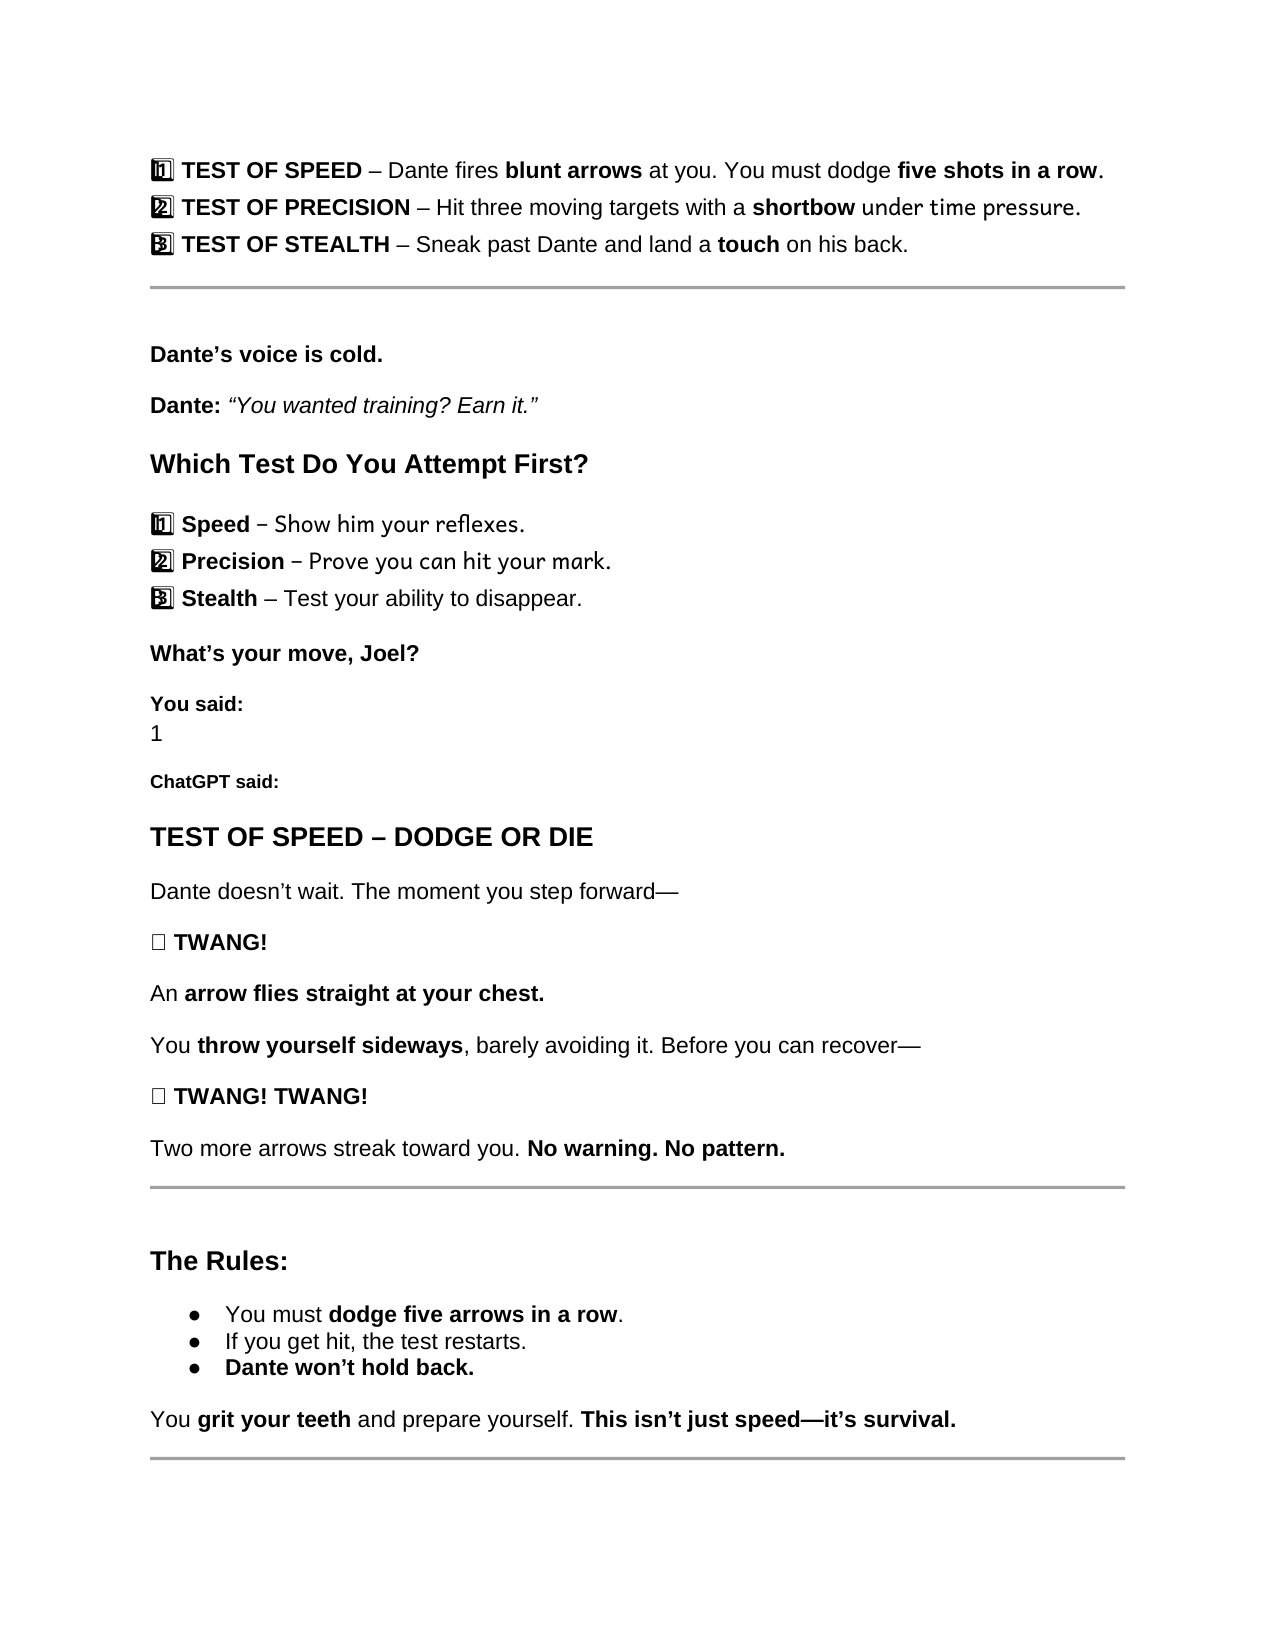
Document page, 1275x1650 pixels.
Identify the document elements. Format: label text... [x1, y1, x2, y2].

subtitle Which Test Do You Attempt First? [150, 448, 1125, 479]
text What’s your move, Joel? [150, 640, 1125, 667]
subtitle ChatGPT said: [150, 771, 1125, 792]
text You throw yourself sideways, barely avoiding it. Before you can recover— [150, 1032, 1125, 1058]
text 💨 TWANG! TWANG! [150, 1083, 1125, 1109]
text An arrow flies straight at your chest. [150, 980, 1125, 1007]
subtitle The Rules: [150, 1245, 1125, 1276]
text 💨 TWANG! [150, 929, 1125, 955]
text You grit your teeth and prepare yourself. This isn’t just speed—it’s survival. [150, 1406, 1125, 1432]
list You must dodge five arrows in a row. [187, 1301, 1125, 1328]
text Two more arrows streak toward you. No warning. No pattern. [150, 1134, 1125, 1161]
text 1️⃣ TEST OF SPEED – Dante fires blunt arrows at you. You must dodge five shots in a row. 2️⃣ TEST OF PRECISION – Hit three moving targets with a shortbow under time pressure. 3️⃣ TEST OF STEALTH – Sneak past Dante and land a touch on his back. [150, 150, 1125, 261]
text Dante’s voice is cold. [150, 341, 1125, 367]
text 1 [150, 720, 1125, 746]
subtitle TEST OF SPEED – DODGE OR DIE [150, 821, 1125, 853]
list If you get hit, the test restarts. [187, 1328, 1125, 1354]
text 1️⃣ Speed – Show him your reflexes. 2️⃣ Precision – Prove you can hit your mark. 3️⃣ Stealth – Test your ability to disappear. [150, 504, 1125, 615]
list Dante won’t hold back. [187, 1354, 1125, 1381]
subtitle You said: [150, 692, 1125, 716]
text Dante: “You wanted training? Earn it.” [150, 392, 1125, 419]
text Dante doesn’t wait. The moment you step forward— [150, 878, 1125, 904]
